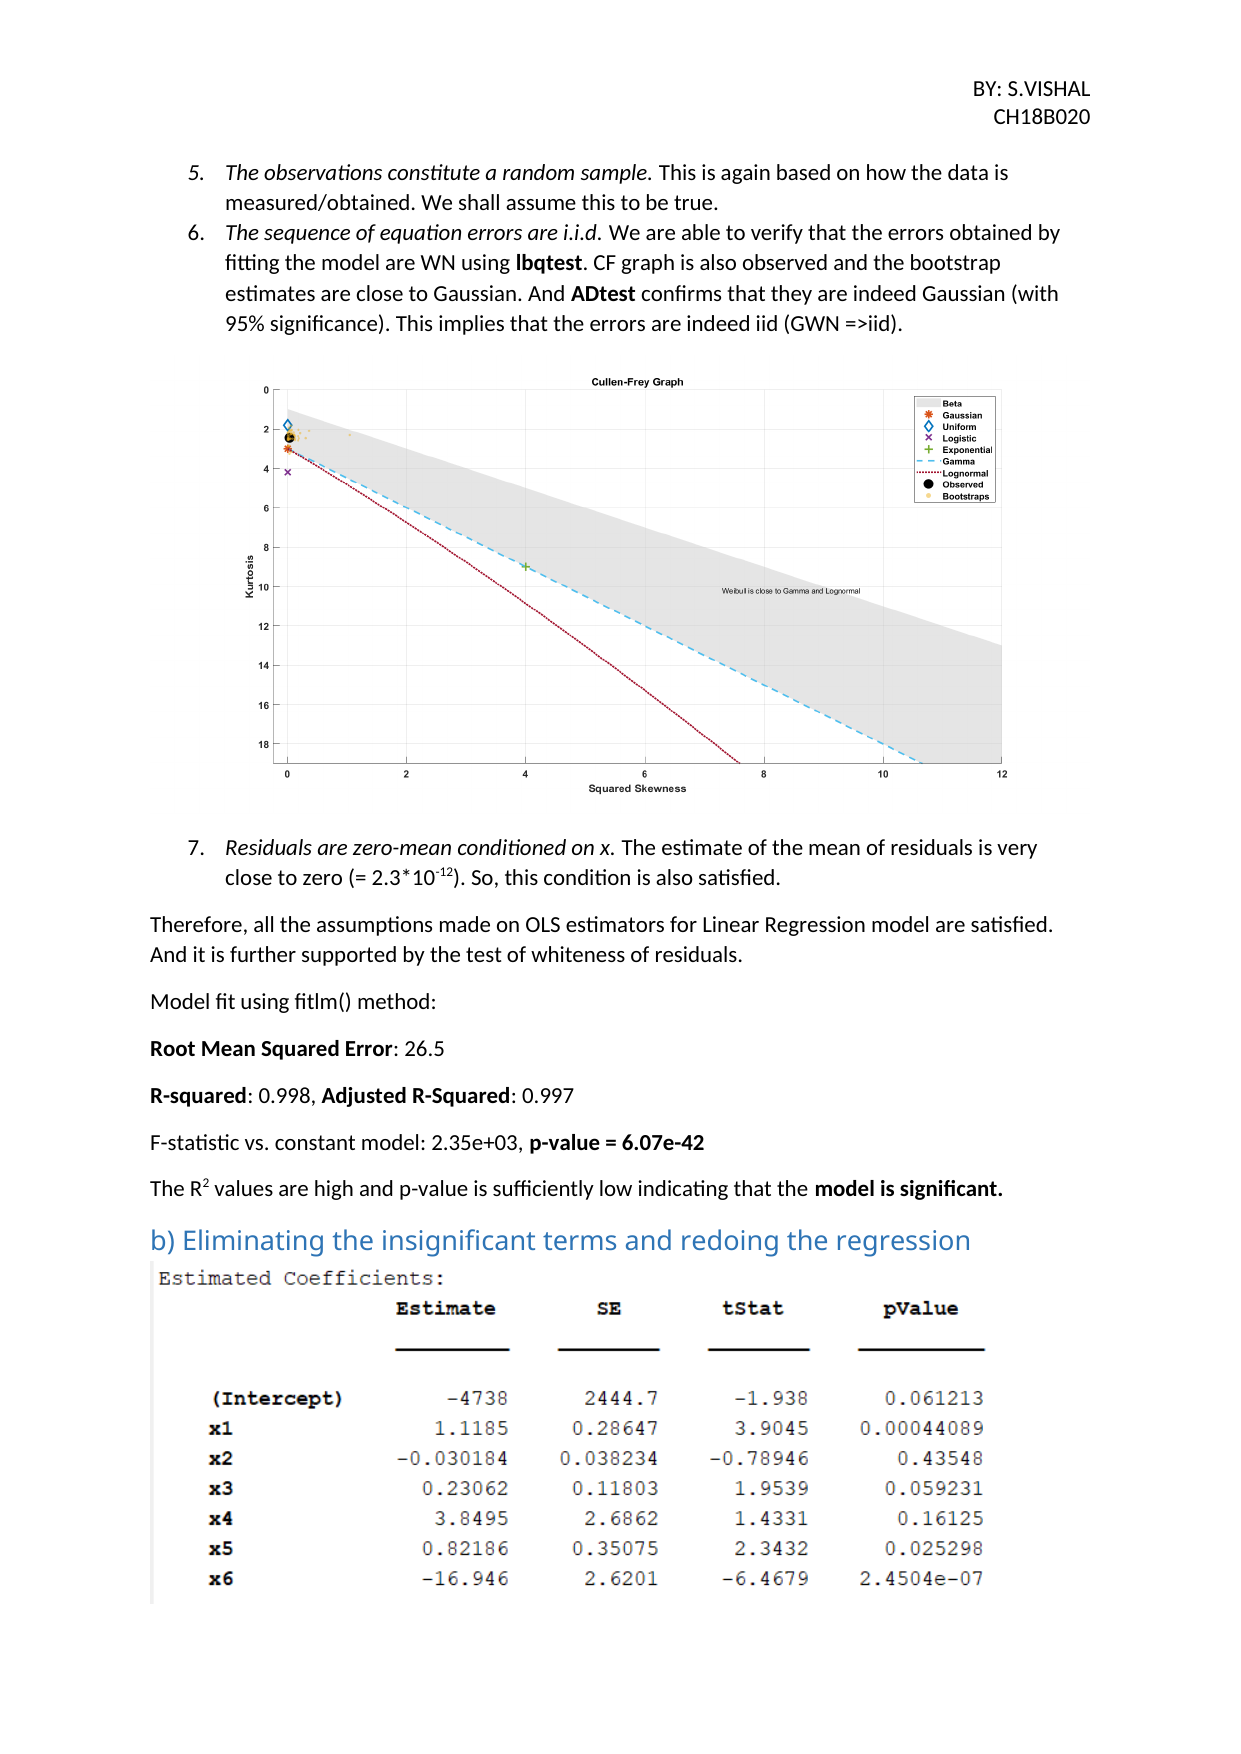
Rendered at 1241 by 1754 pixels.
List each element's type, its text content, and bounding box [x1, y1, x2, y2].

text Root Mean Squared Error: 26.5 [150, 1034, 1090, 1062]
list Residuals are zero-mean conditioned on x. The estimate of the mean of residuals is very close to zero (= 2.3*10-12). So, this condition is also satisfied. [187, 833, 1090, 891]
list The sequence of equation errors are i.i.d. We are able to verify that the errors obtained by fitting the model are WN using lbqtest. CF graph is also observed and the bootstrap estimates are close to Gaussian. And ADtest confirms that they are indeed Gaussian (with 95% significance). This implies that the errors are indeed iid (GWN =>iid). [187, 218, 1090, 337]
text Model fit using fitlm() method: [150, 987, 1090, 1015]
text The R2 values are high and p-value is sufficiently low indicating that the model is significant. [150, 1174, 1090, 1203]
subtitle b) Eliminating the insignificant terms and redoing the regression [150, 1221, 1090, 1258]
picture [150, 1261, 1033, 1604]
picture [150, 355, 1091, 814]
text R-squared: 0.998, Adjusted R-Squared: 0.997 [150, 1081, 1090, 1109]
text Therefore, all the assumptions made on OLS estimators for Linear Regression model are satisfied. And it is further supported by the test of whiteness of residuals. [150, 910, 1090, 968]
text F-statistic vs. constant model: 2.35e+03, p-value = 6.07e-42 [150, 1128, 1090, 1156]
list The observations constitute a random sample. This is again based on how the data is measured/obtained. We shall assume this to be true. [187, 158, 1090, 216]
